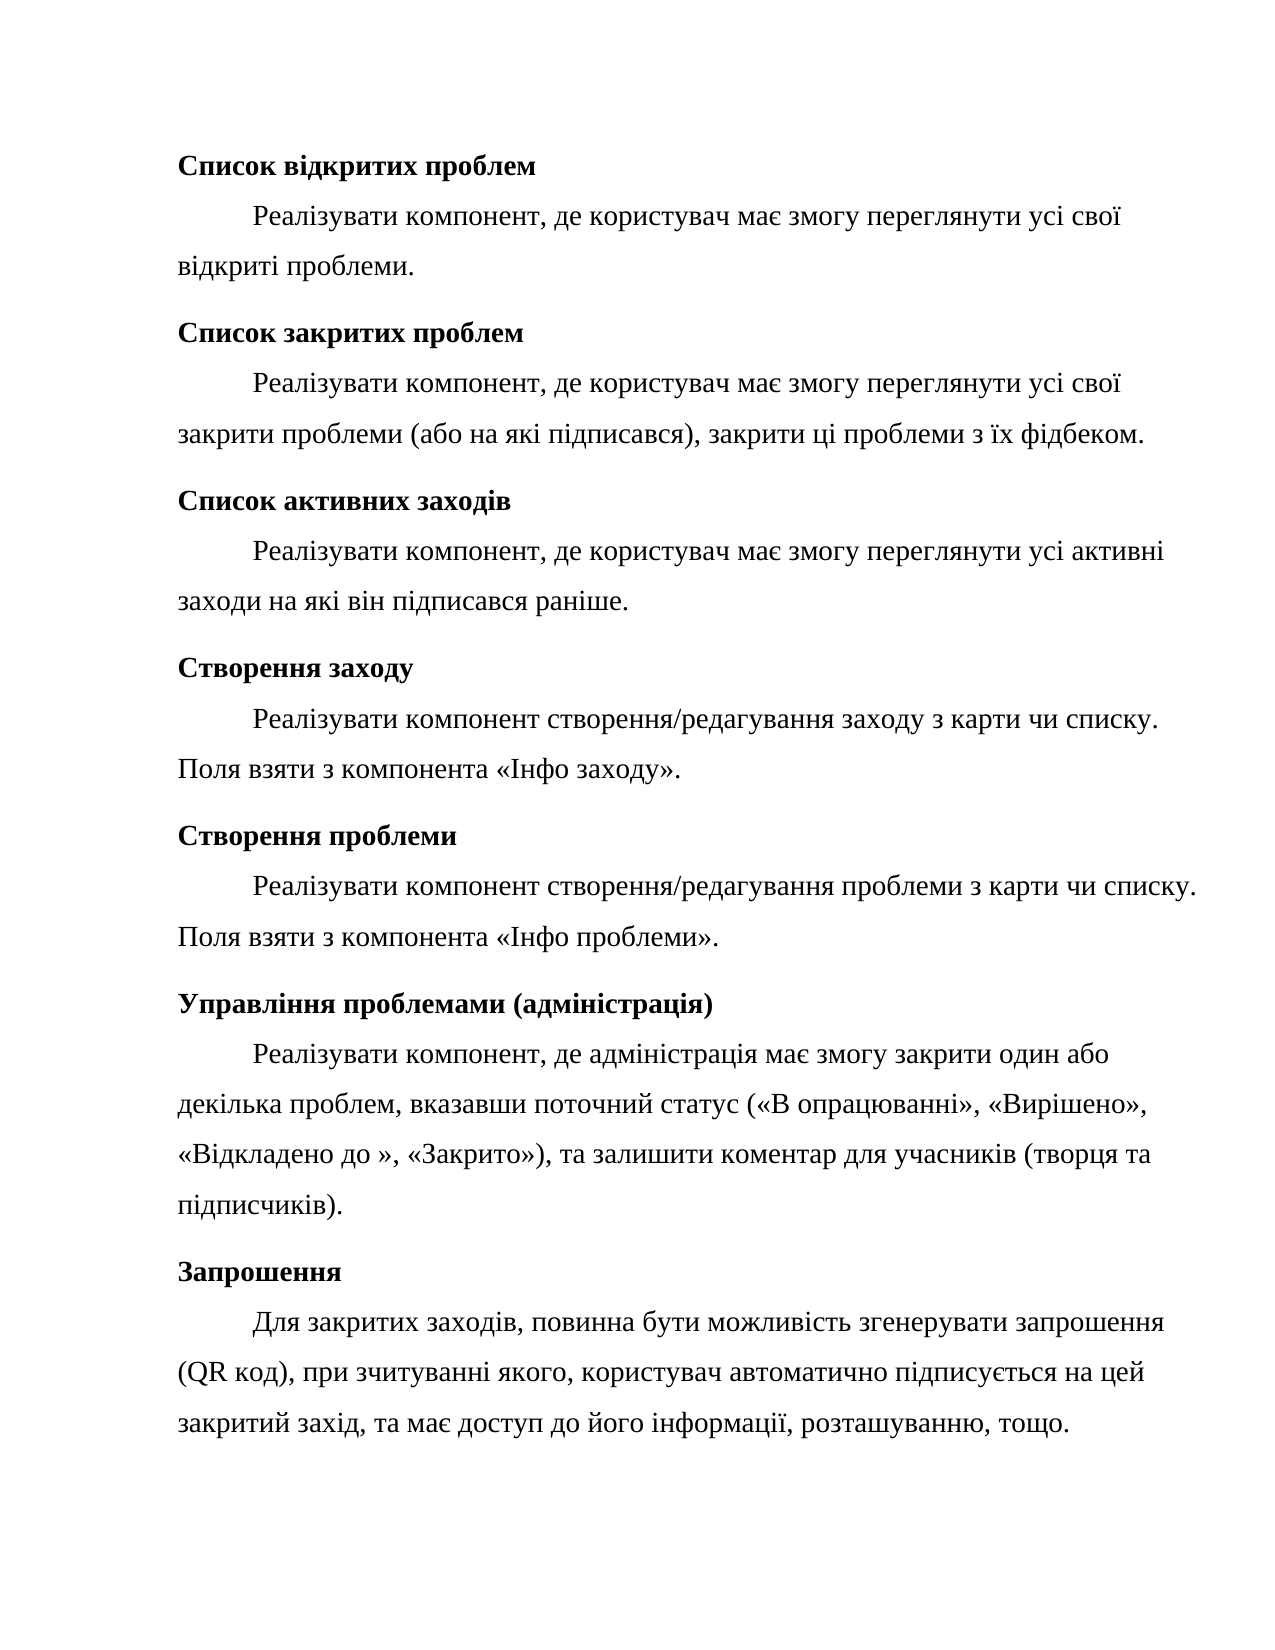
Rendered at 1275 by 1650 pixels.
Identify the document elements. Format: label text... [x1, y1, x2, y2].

text Для закритих заходів, повинна бути можливість згенерувати запрошення (QR код), при зчитуванні якого, користувач автоматично підписується на цей закритий захід, та має доступ до його інформації, розташуванню, тощо. [177, 1304, 1216, 1438]
text Список відкритих проблем [177, 148, 1216, 181]
text Список закритих проблем [177, 315, 1216, 349]
text Створення заходу [177, 651, 1216, 684]
text Створення проблеми [177, 818, 1216, 852]
text Управління проблемами (адміністрація) [177, 986, 1216, 1019]
text Реалізувати компонент, де користувач має змогу переглянути усі активні заходи на які він підписався раніше. [177, 533, 1216, 617]
text Список активних заходів [177, 483, 1216, 516]
text Реалізувати компонент, де адміністрація має змогу закрити один або декілька проблем, вказавши поточний статус («В опрацюванні», «Вирішено», «Відкладено до », «Закрито»), та залишити коментар для учасників (творця та підписчиків). [177, 1036, 1216, 1221]
text Реалізувати компонент створення/редагування проблеми з карти чи списку. Поля взяти з компонента «Інфо проблеми». [177, 868, 1216, 952]
text Реалізувати компонент створення/редагування заходу з карти чи списку. Поля взяти з компонента «Інфо заходу». [177, 701, 1216, 785]
text Запрошення [177, 1254, 1216, 1287]
text Реалізувати компонент, де користувач має змогу переглянути усі свої відкриті проблеми. [177, 198, 1216, 282]
text Реалізувати компонент, де користувач має змогу переглянути усі свої закрити проблеми (або на які підписався), закрити ці проблеми з їх фідбеком. [177, 366, 1216, 449]
